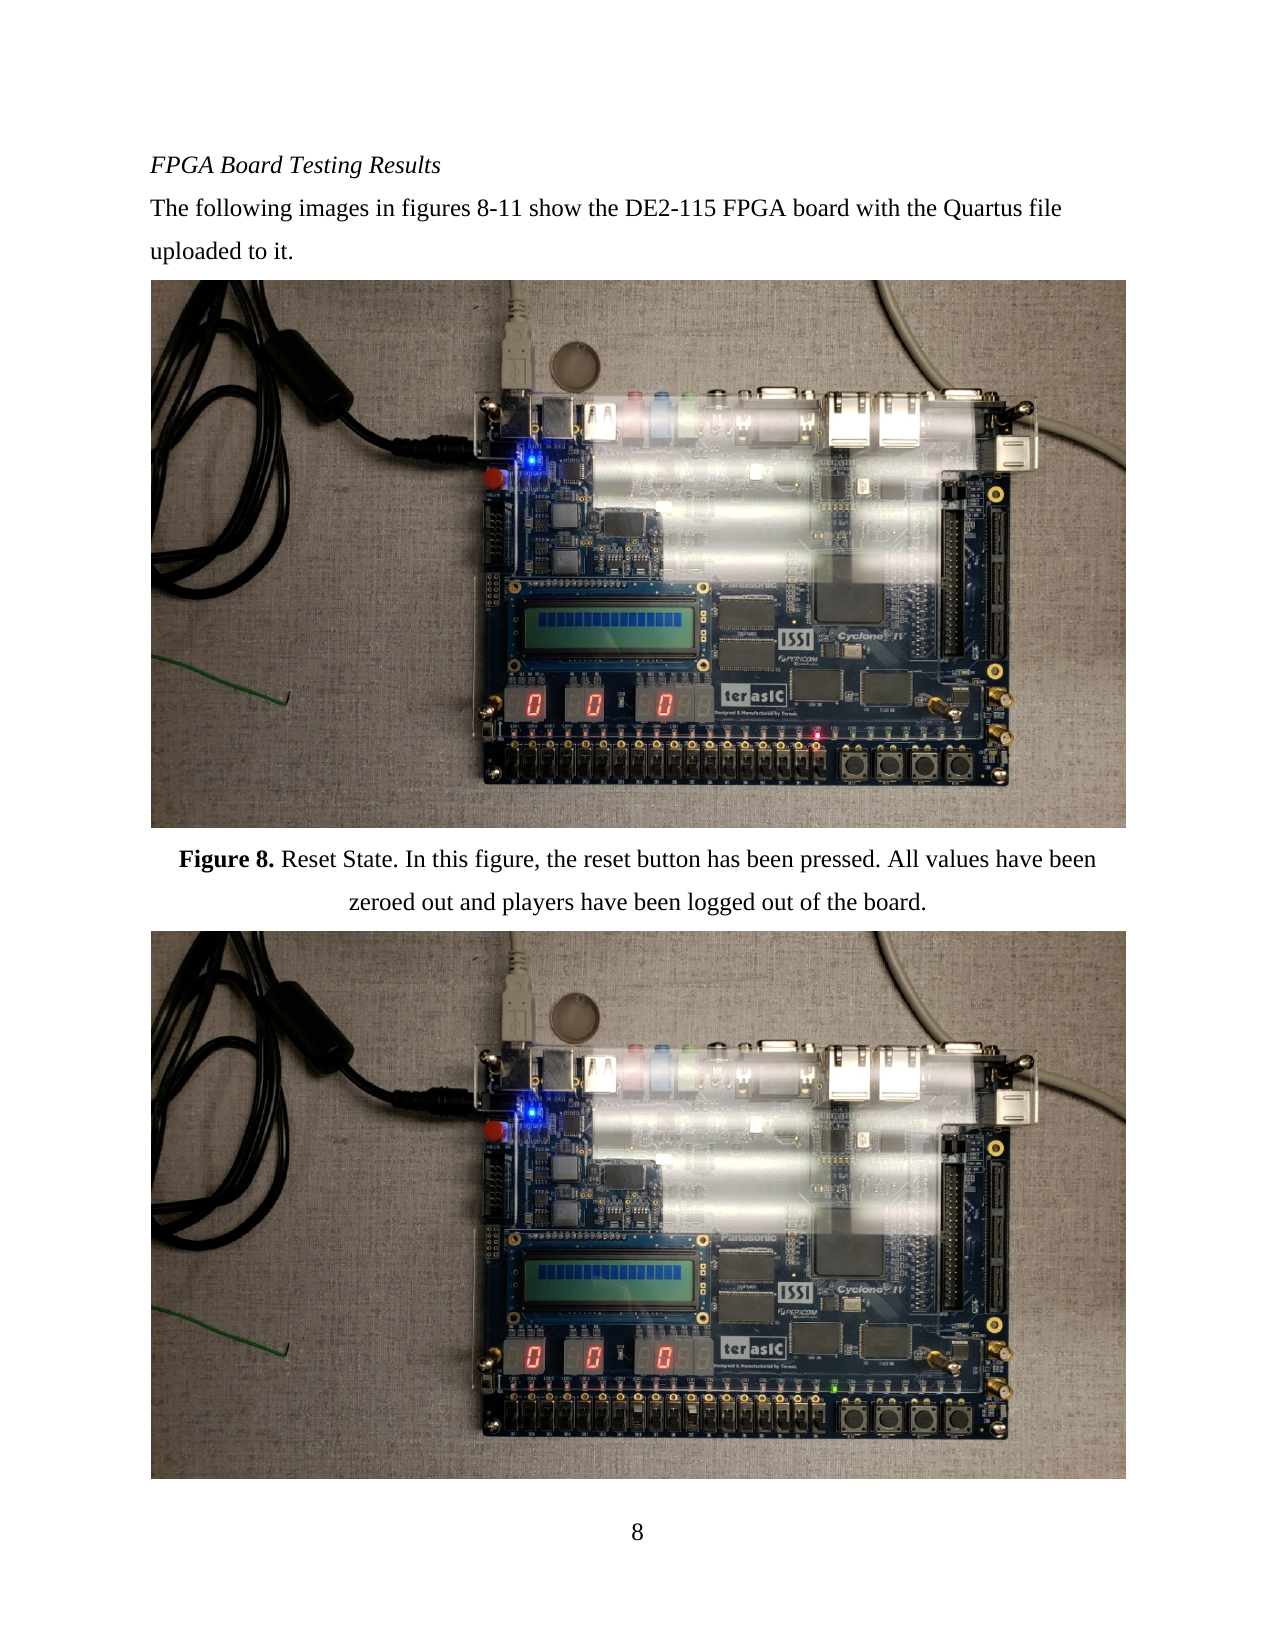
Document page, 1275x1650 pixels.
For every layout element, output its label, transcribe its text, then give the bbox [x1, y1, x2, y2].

picture [152, 931, 1126, 1479]
text Figure 8. Reset State. In this figure, the reset button has been pressed. All values have been zeroed out and players have been logged out of the board. [150, 844, 1125, 916]
picture [152, 280, 1126, 828]
text The following images in figures 8-11 show the DE2-115 FPGA board with the Quartus file uploaded to it. [150, 193, 1125, 265]
subtitle FPGA Board Testing Results [150, 150, 1125, 179]
